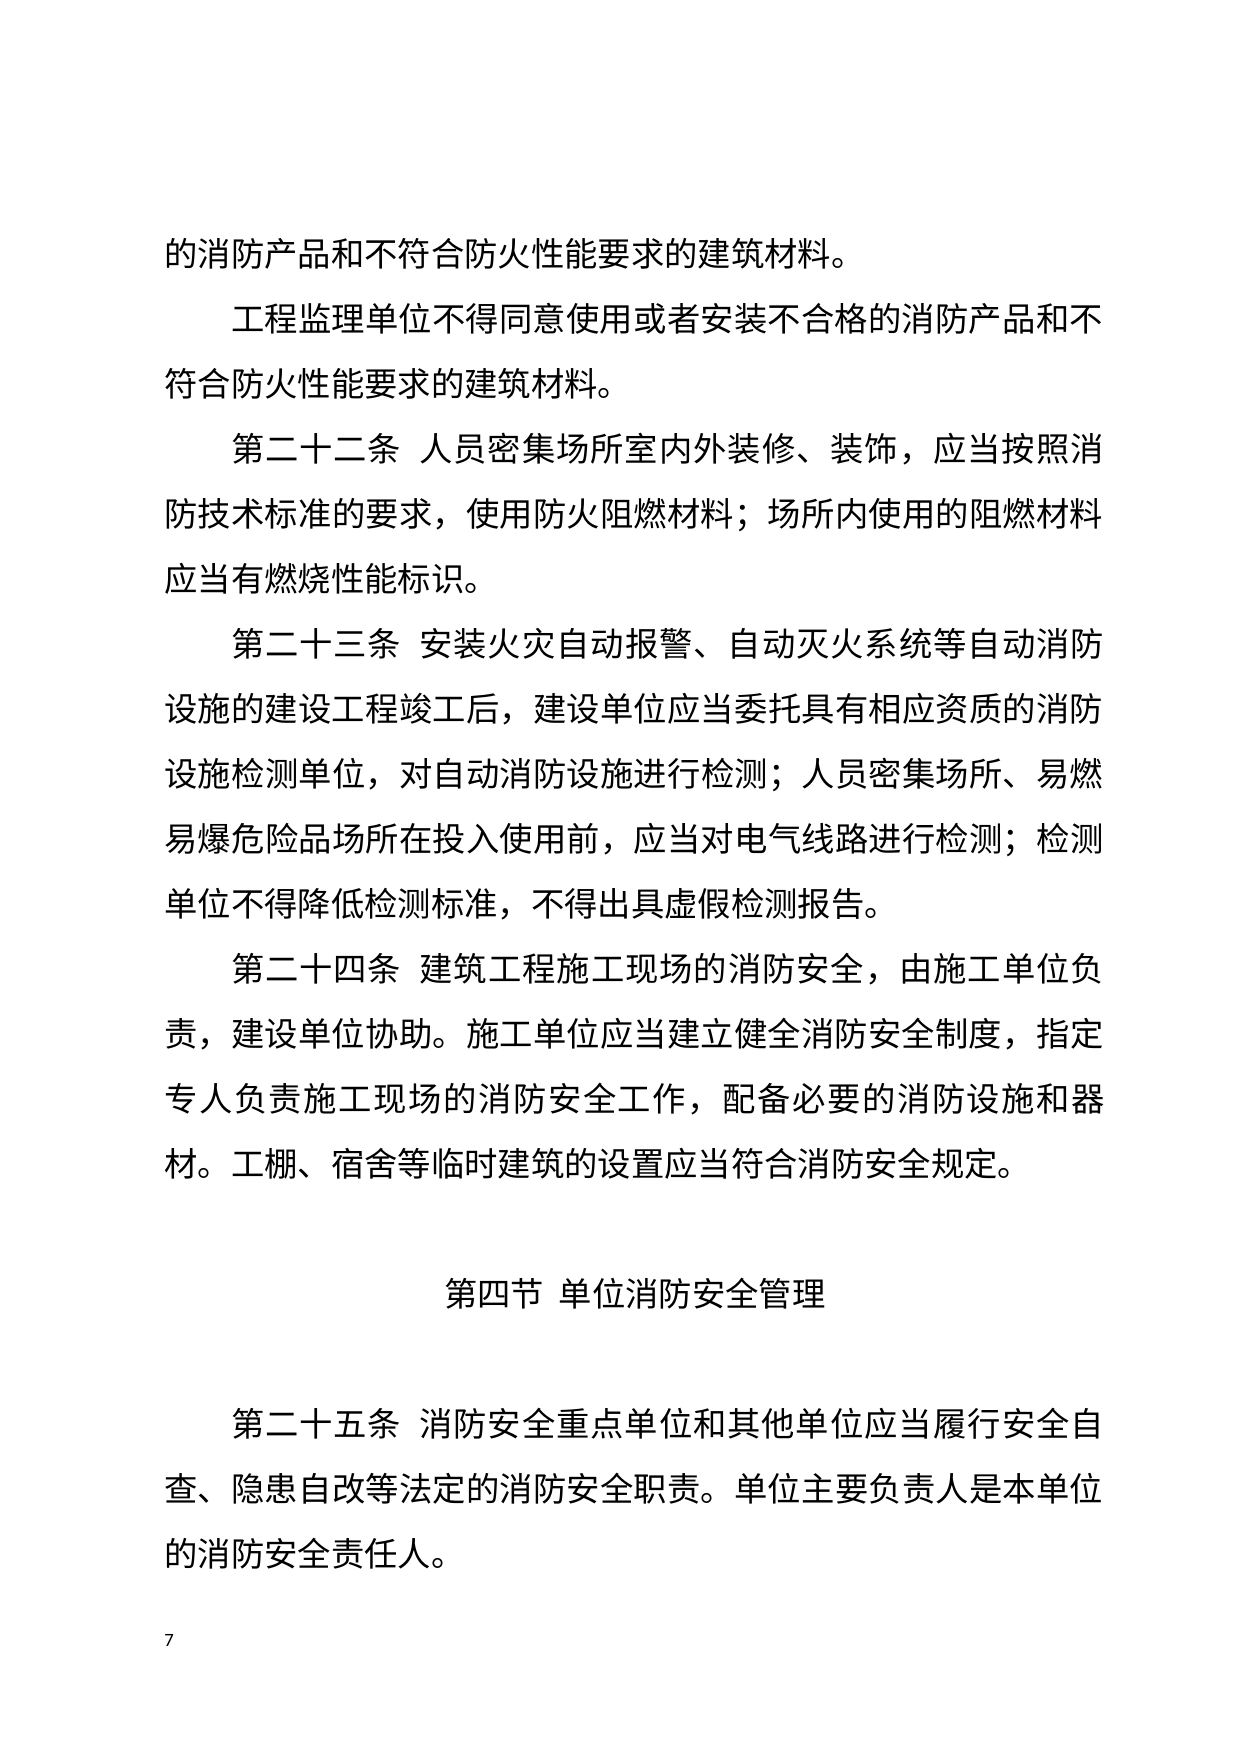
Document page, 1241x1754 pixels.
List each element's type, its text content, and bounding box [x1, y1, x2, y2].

text 第二十三条 安装火灾自动报警、自动灭火系统等自动消防设施的建设工程竣工后，建设单位应当委托具有相应资质的消防设施检测单位，对自动消防设施进行检测；人员密集场所、易燃易爆危险品场所在投入使用前，应当对电气线路进行检测；检测单位不得降低检测标准，不得出具虚假检测报告。 [164, 609, 1105, 934]
text 第二十五条 消防安全重点单位和其他单位应当履行安全自查、隐患自改等法定的消防安全职责。单位主要负责人是本单位的消防安全责任人。 [164, 1389, 1105, 1584]
text 第四节 单位消防安全管理 [164, 1259, 1105, 1324]
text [164, 219, 1105, 284]
text 工程监理单位不得同意使用或者安装不合格的消防产品和不符合防火性能要求的建筑材料。 [164, 284, 1105, 414]
text 第二十四条 建筑工程施工现场的消防安全，由施工单位负责，建设单位协助。施工单位应当建立健全消防安全制度，指定专人负责施工现场的消防安全工作，配备必要的消防设施和器材。工棚、宿舍等临时建筑的设置应当符合消防安全规定。 [164, 934, 1105, 1194]
text 第二十二条 人员密集场所室内外装修、装饰，应当按照消防技术标准的要求，使用防火阻燃材料；场所内使用的阻燃材料应当有燃烧性能标识。 [164, 414, 1105, 609]
